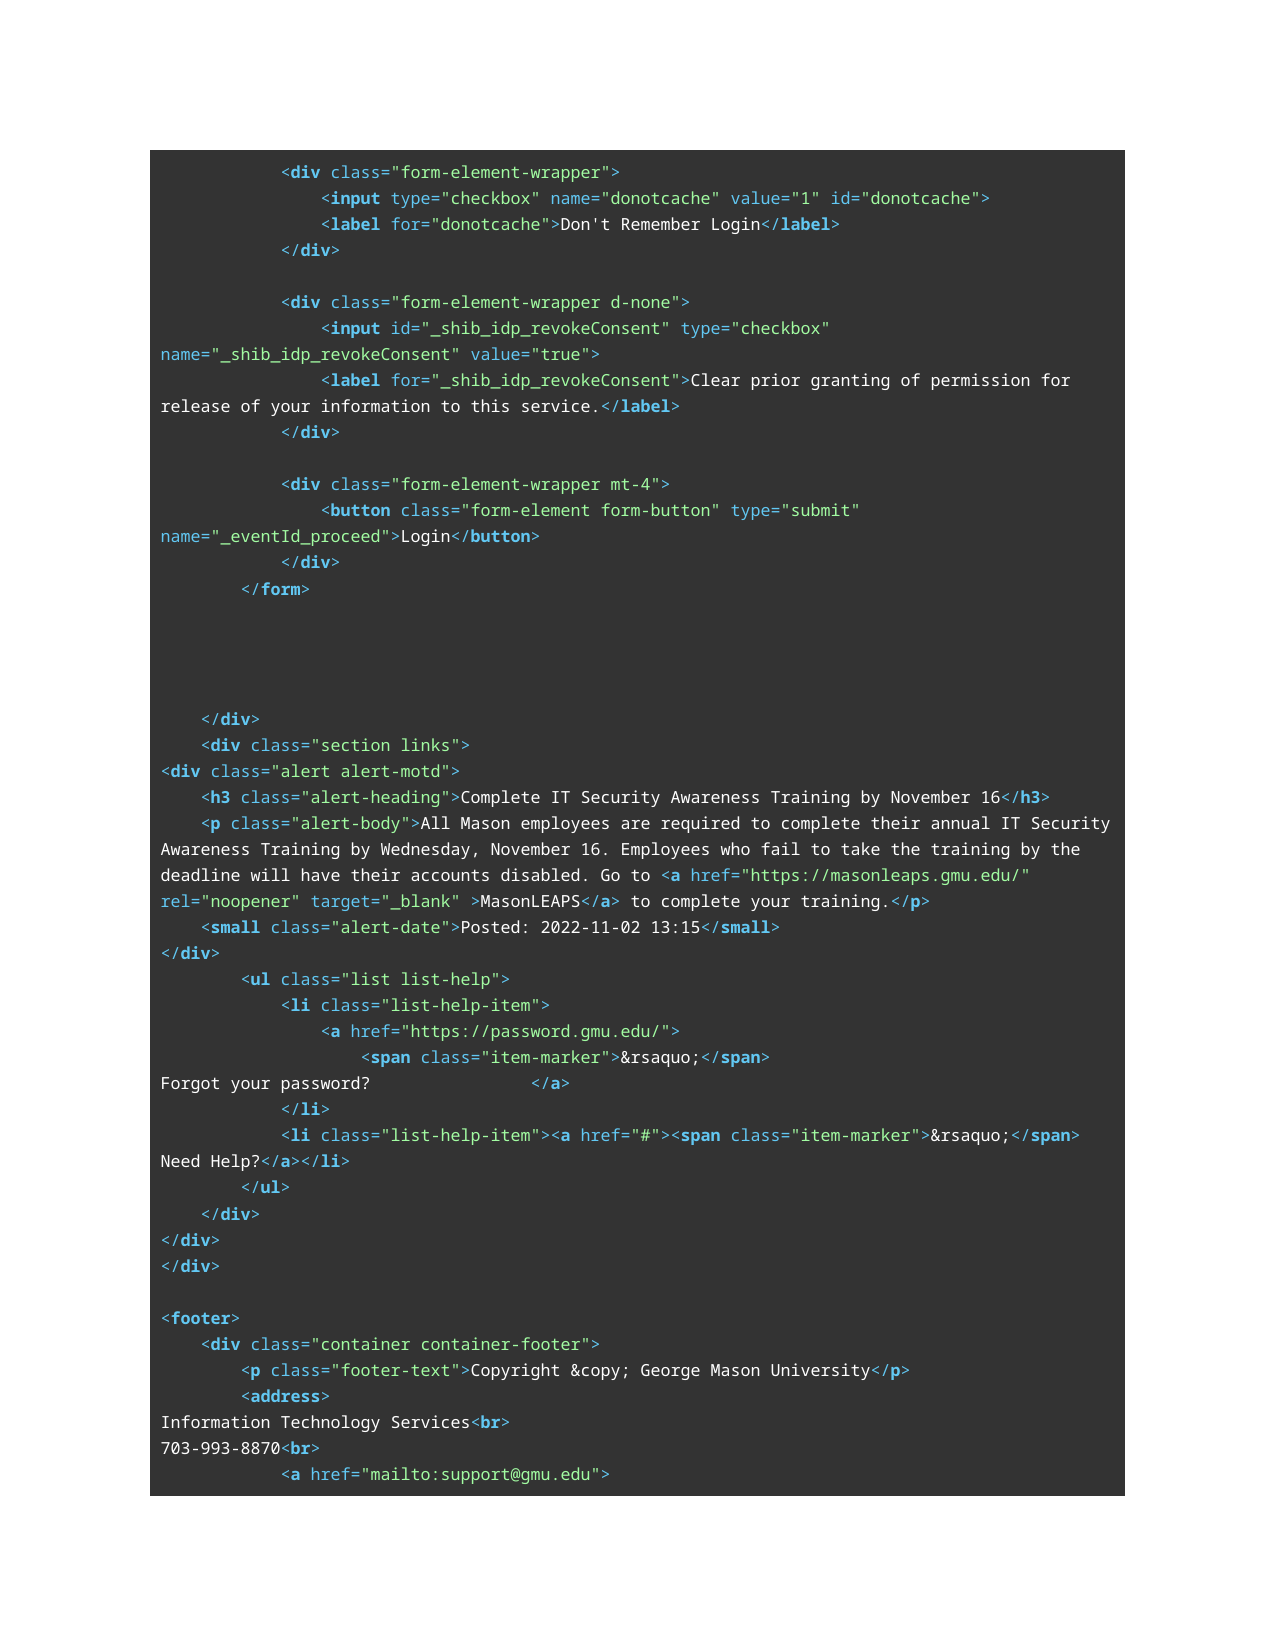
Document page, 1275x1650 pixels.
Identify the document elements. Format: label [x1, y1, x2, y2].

table_header [150, 150, 1125, 1496]
